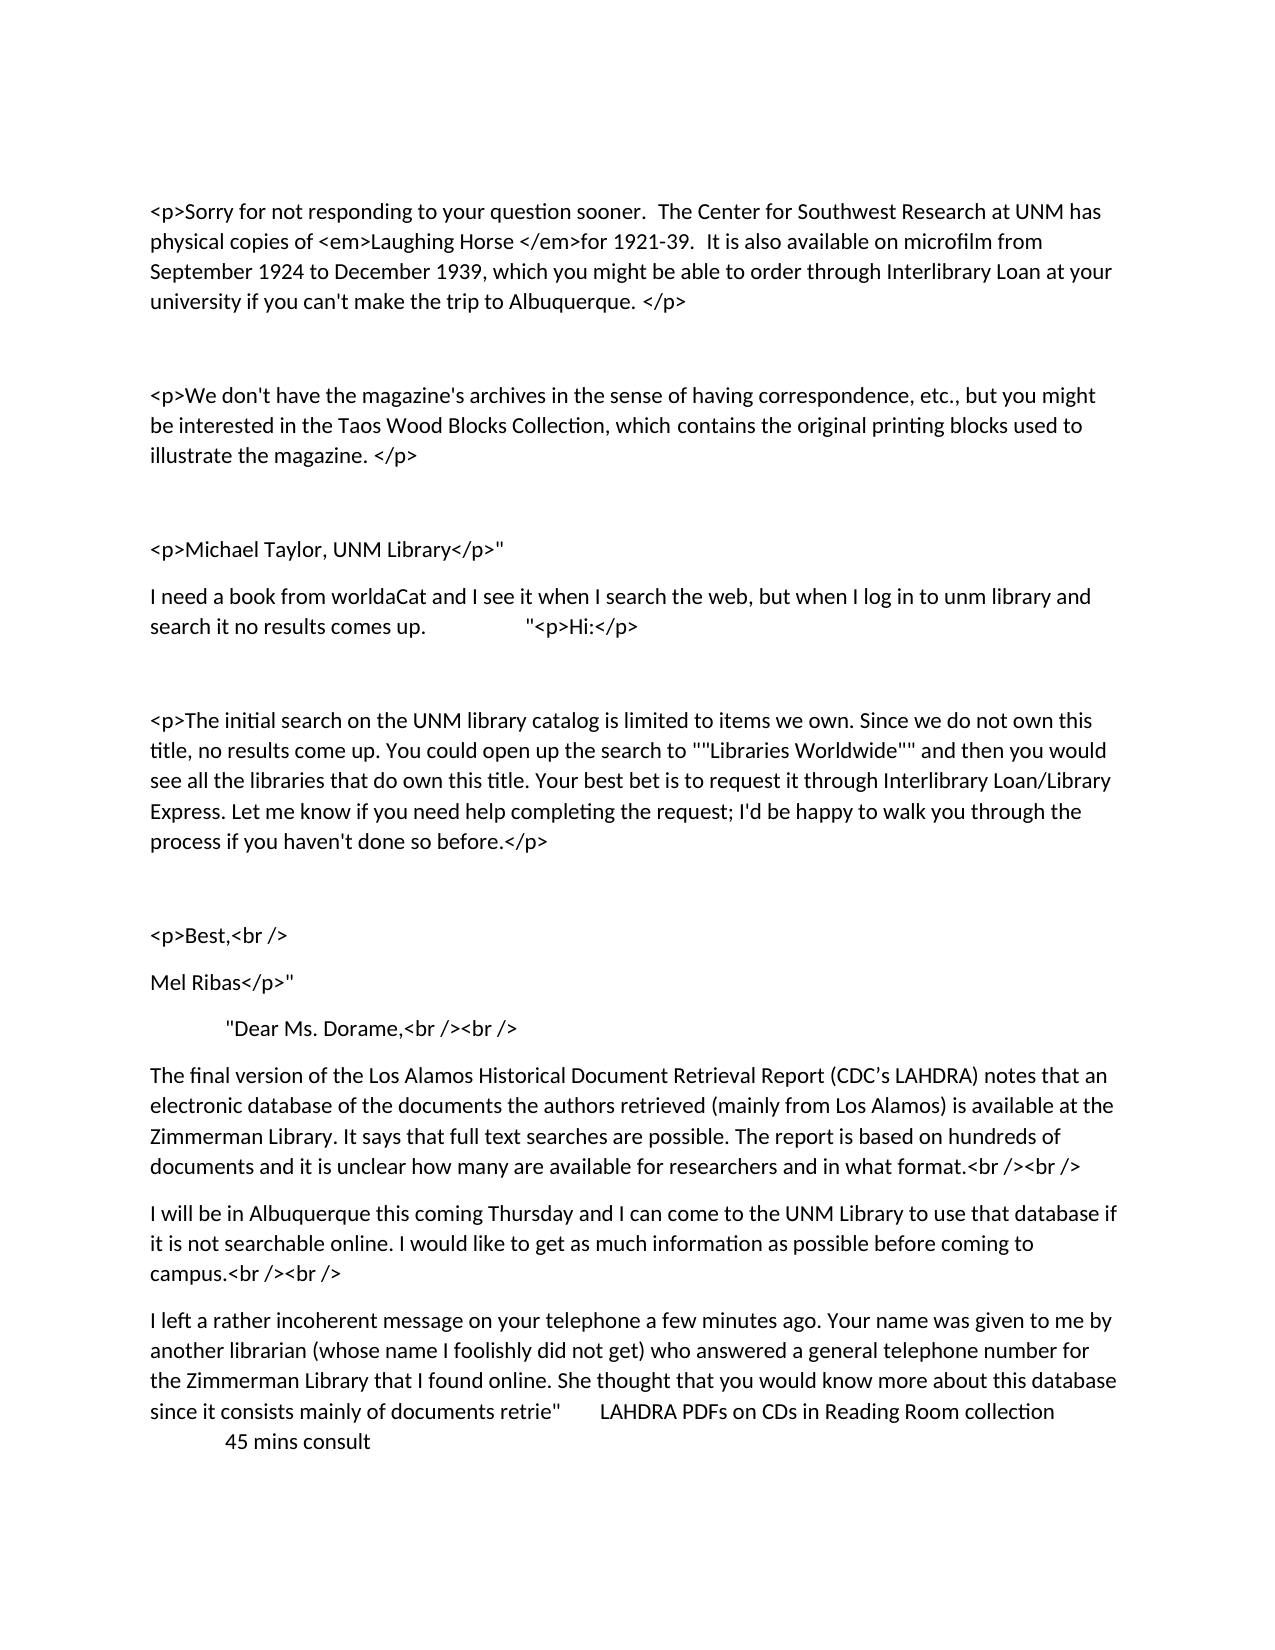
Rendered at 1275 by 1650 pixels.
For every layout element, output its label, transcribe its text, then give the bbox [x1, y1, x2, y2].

text I left a rather incoherent message on your telephone a few minutes ago. Your name was given to me by another librarian (whose name I foolishly did not get) who answered a general telephone number for the Zimmerman Library that I found online. She thought that you would know more about this database since it consists mainly of documents retrie" LAHDRA PDFs on CDs in Reading Room collection 45 mins consult [150, 1306, 1125, 1455]
text <p>The initial search on the UNM library catalog is limited to items we own. Since we do not own this title, no results come up. You could open up the search to ""Libraries Worldwide"" and then you would see all the libraries that do own this title. Your best bet is to request it through Interlibrary Loan/Library Express. Let me know if you need help completing the request; I'd be happy to walk you through the process if you haven't done so before.</p> [150, 706, 1125, 855]
text <p>We don't have the magazine's archives in the sense of having correspondence, etc., but you might be interested in the Taos Wood Blocks Collection, which contains the original printing blocks used to illustrate the magazine. </p> [150, 381, 1125, 470]
text <p>Sorry for not responding to your question sooner. The Center for Southwest Research at UNM has physical copies of <em>Laughing Horse </em>for 1921-39. It is also available on microfilm from September 1924 to December 1939, which you might be able to order through Interlibrary Loan at your university if you can't make the trip to Albuquerque. </p> [150, 197, 1125, 316]
text "Dear Ms. Dorame,<br /><br /> [150, 1014, 1125, 1043]
text <p>Michael Taylor, UNM Library</p>" [150, 535, 1125, 563]
text I need a book from worldaCat and I see it when I search the web, but when I log in to unm library and search it no results comes up. "<p>Hi:</p> [150, 582, 1125, 641]
text I will be in Albuquerque this coming Thursday and I can come to the UNM Library to use that database if it is not searchable online. I would like to get as much information as possible before coming to campus.<br /><br /> [150, 1199, 1125, 1287]
text The final version of the Los Alamos Historical Document Retrieval Report (CDC’s LAHDRA) notes that an electronic database of the documents the authors retrieved (mainly from Los Alamos) is available at the Zimmerman Library. It says that full text searches are possible. The report is based on hundreds of documents and it is unclear how many are available for researchers and in what format.<br /><br /> [150, 1061, 1125, 1180]
text <p>Best,<br /> [150, 921, 1125, 949]
text Mel Ribas</p>" [150, 968, 1125, 996]
